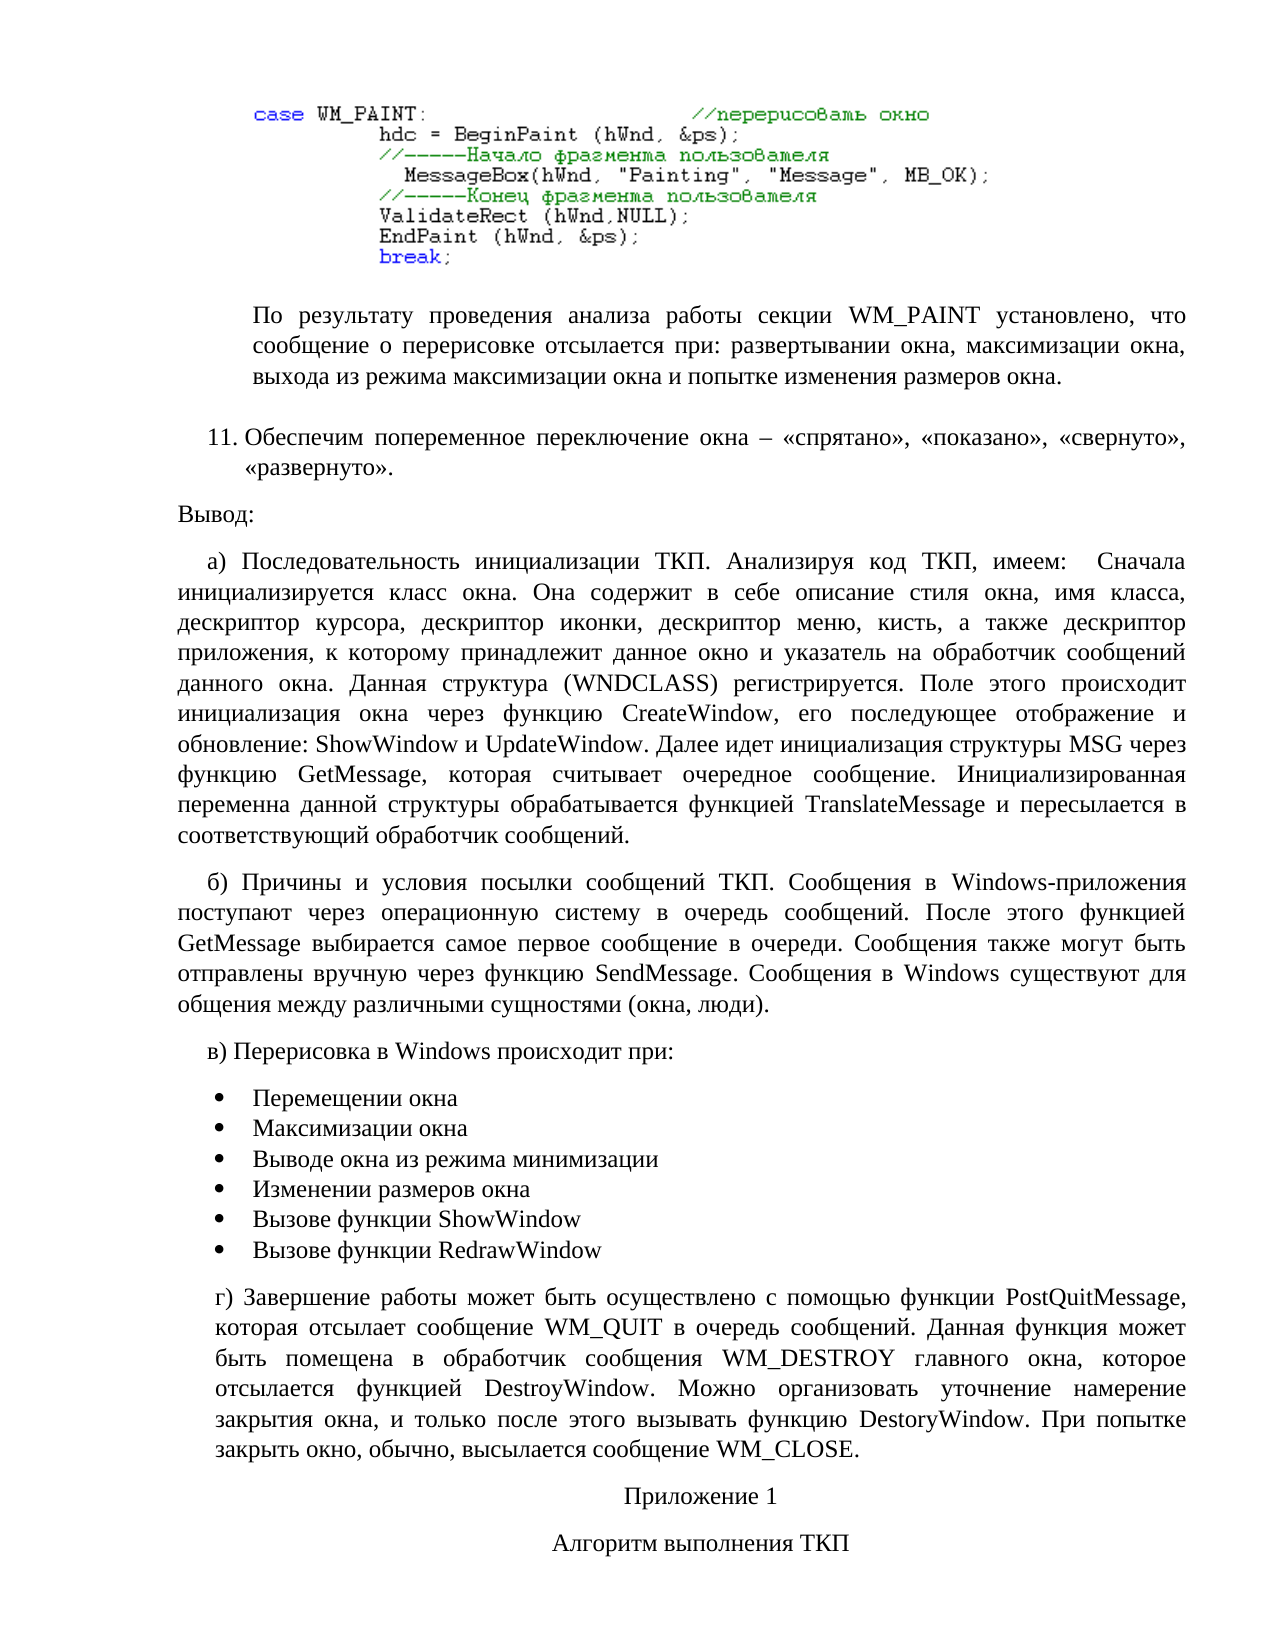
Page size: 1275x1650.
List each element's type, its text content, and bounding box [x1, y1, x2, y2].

list Максимизации окна [215, 1113, 1186, 1142]
list По результату проведения анализа работы секции WM_PAINT установлено, что сообщение о перерисовке отсылается при: развертывании окна, максимизации окна, выхода из режима максимизации окна и попытке изменения размеров окна. [252, 300, 1186, 389]
text Приложение 1 [215, 1481, 1186, 1510]
text г) Завершение работы может быть осуществлено с помощью функции PostQuitMessage, которая отсылает сообщение WM_QUIT в очередь сообщений. Данная функция может быть помещена в обработчик сообщения WM_DESTROY главного окна, которое отсылается функцией DestroyWindow. Можно организовать уточнение намерение закрытия окна, и только после этого вызывать функцию DestoryWindow. При попытке закрыть окно, обычно, высылается сообщение WM_CLOSE. [215, 1282, 1186, 1463]
list Перемещении окна [215, 1083, 1186, 1112]
text Вывод: [177, 499, 1186, 528]
list Изменении размеров окна [215, 1174, 1186, 1203]
text Алгоритм выполнения ТКП [215, 1528, 1186, 1557]
list Вызове функции ShowWindow [215, 1204, 1186, 1233]
list Вызове функции RedrawWindow [215, 1235, 1186, 1264]
list Обеспечим попеременное переключение окна – «спрятано», «показано», «свернуто», «развернуто». [207, 422, 1186, 481]
text а) Последовательность инициализации ТКП. Анализируя код ТКП, имеем: Сначала инициализируется класс окна. Она содержит в себе описание стиля окна, имя класса, дескриптор курсора, дескриптор иконки, дескриптор меню, кисть, а также дескриптор приложения, к которому принадлежит данное окно и указатель на обработчик сообщений данного окна. Данная структура (WNDCLASS) регистрируется. Поле этого происходит инициализация окна через функцию CreateWindow, его последующее отображение и обновление: ShowWindow и UpdateWindow. Далее идет инициализация структуры MSG через функцию GetMessage, которая считывает очередное сообщение. Инициализированная переменна данной структуры обрабатывается функцией TranslateMessage и пересылается в соответствующий обработчик сообщений. [177, 546, 1186, 849]
list Выводе окна из режима минимизации [215, 1144, 1186, 1172]
text б) Причины и условия посылки сообщений ТКП. Сообщения в Windows-приложения поступают через операционную систему в очередь сообщений. После этого функцией GetMessage выбирается самое первое сообщение в очереди. Сообщения также могут быть отправлены вручную через функцию SendMessage. Сообщения в Windows существуют для общения между различными сущностями (окна, люди). [177, 867, 1186, 1017]
text в) Перерисовка в Windows происходит при: [177, 1036, 1186, 1064]
picture [252, 105, 993, 268]
